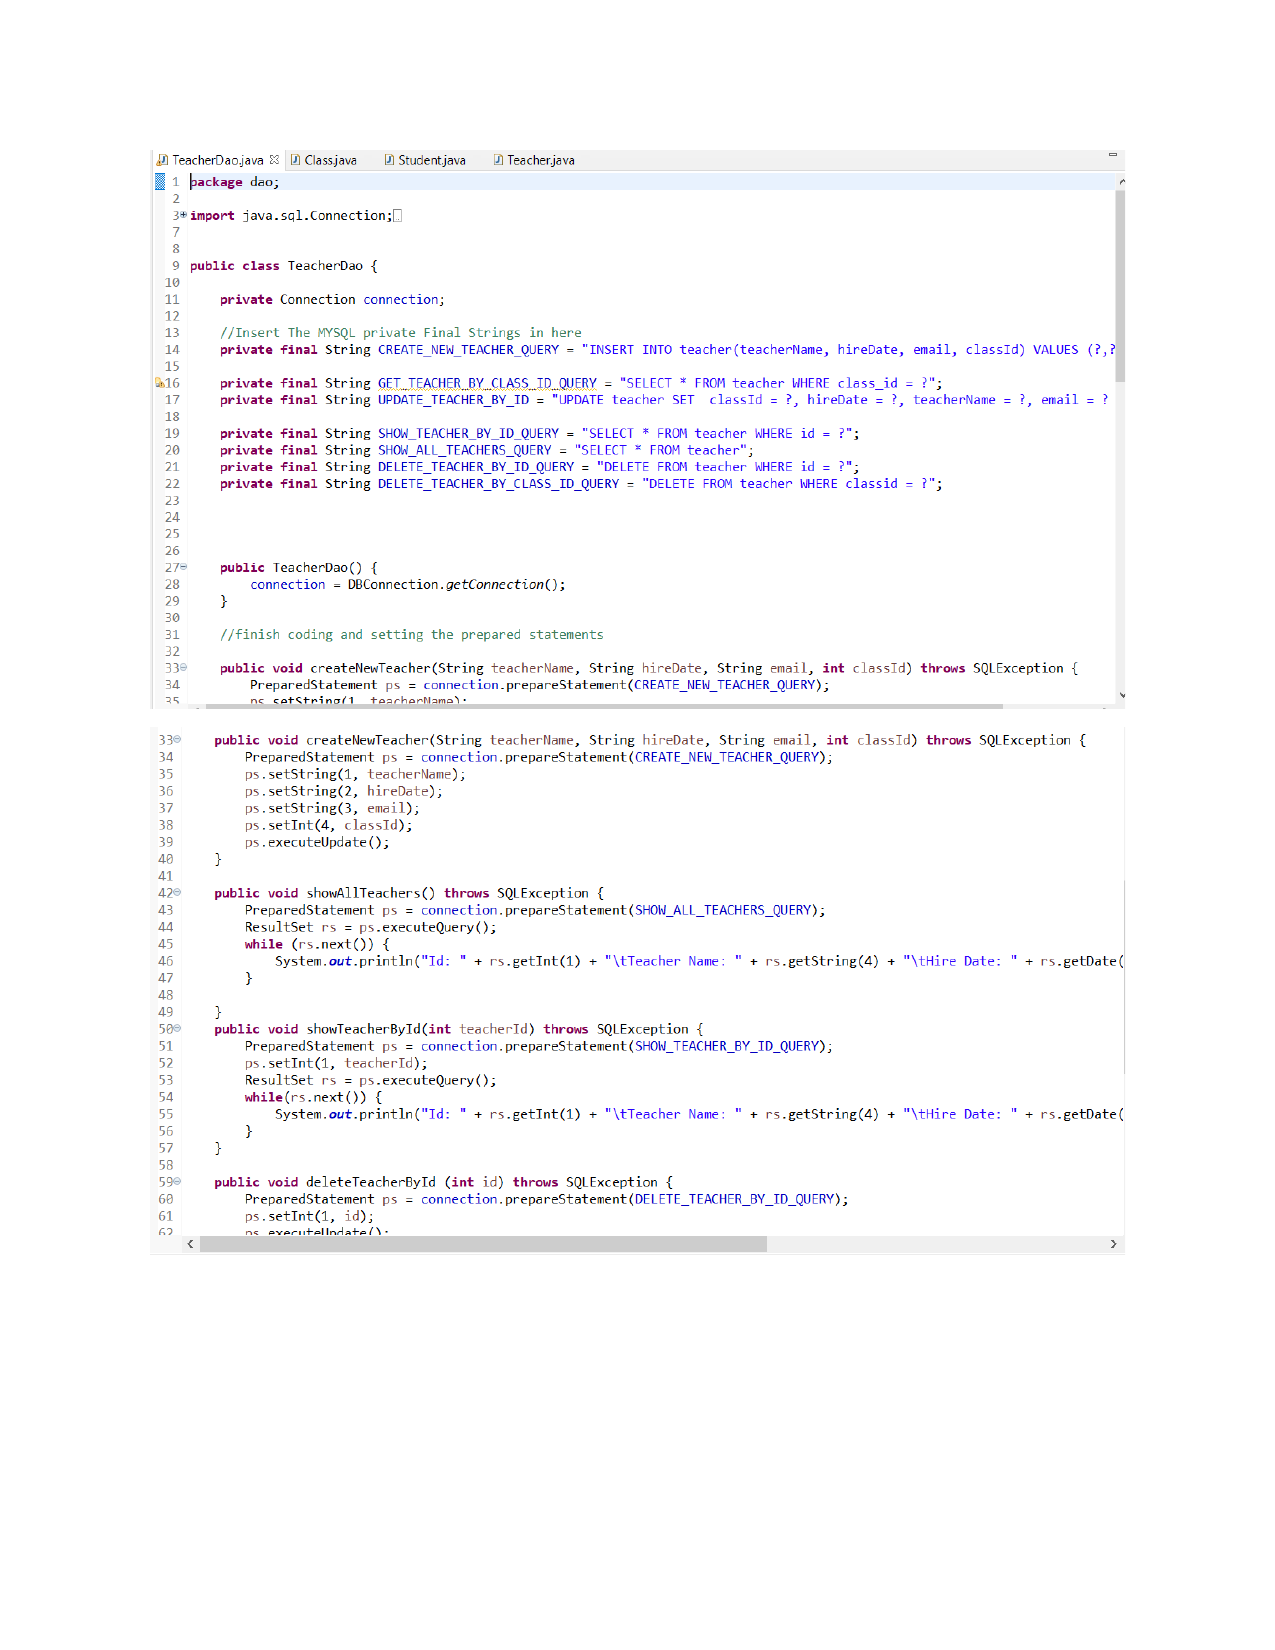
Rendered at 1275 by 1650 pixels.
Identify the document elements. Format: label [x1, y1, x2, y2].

picture [150, 150, 1125, 709]
picture [150, 727, 1125, 1255]
